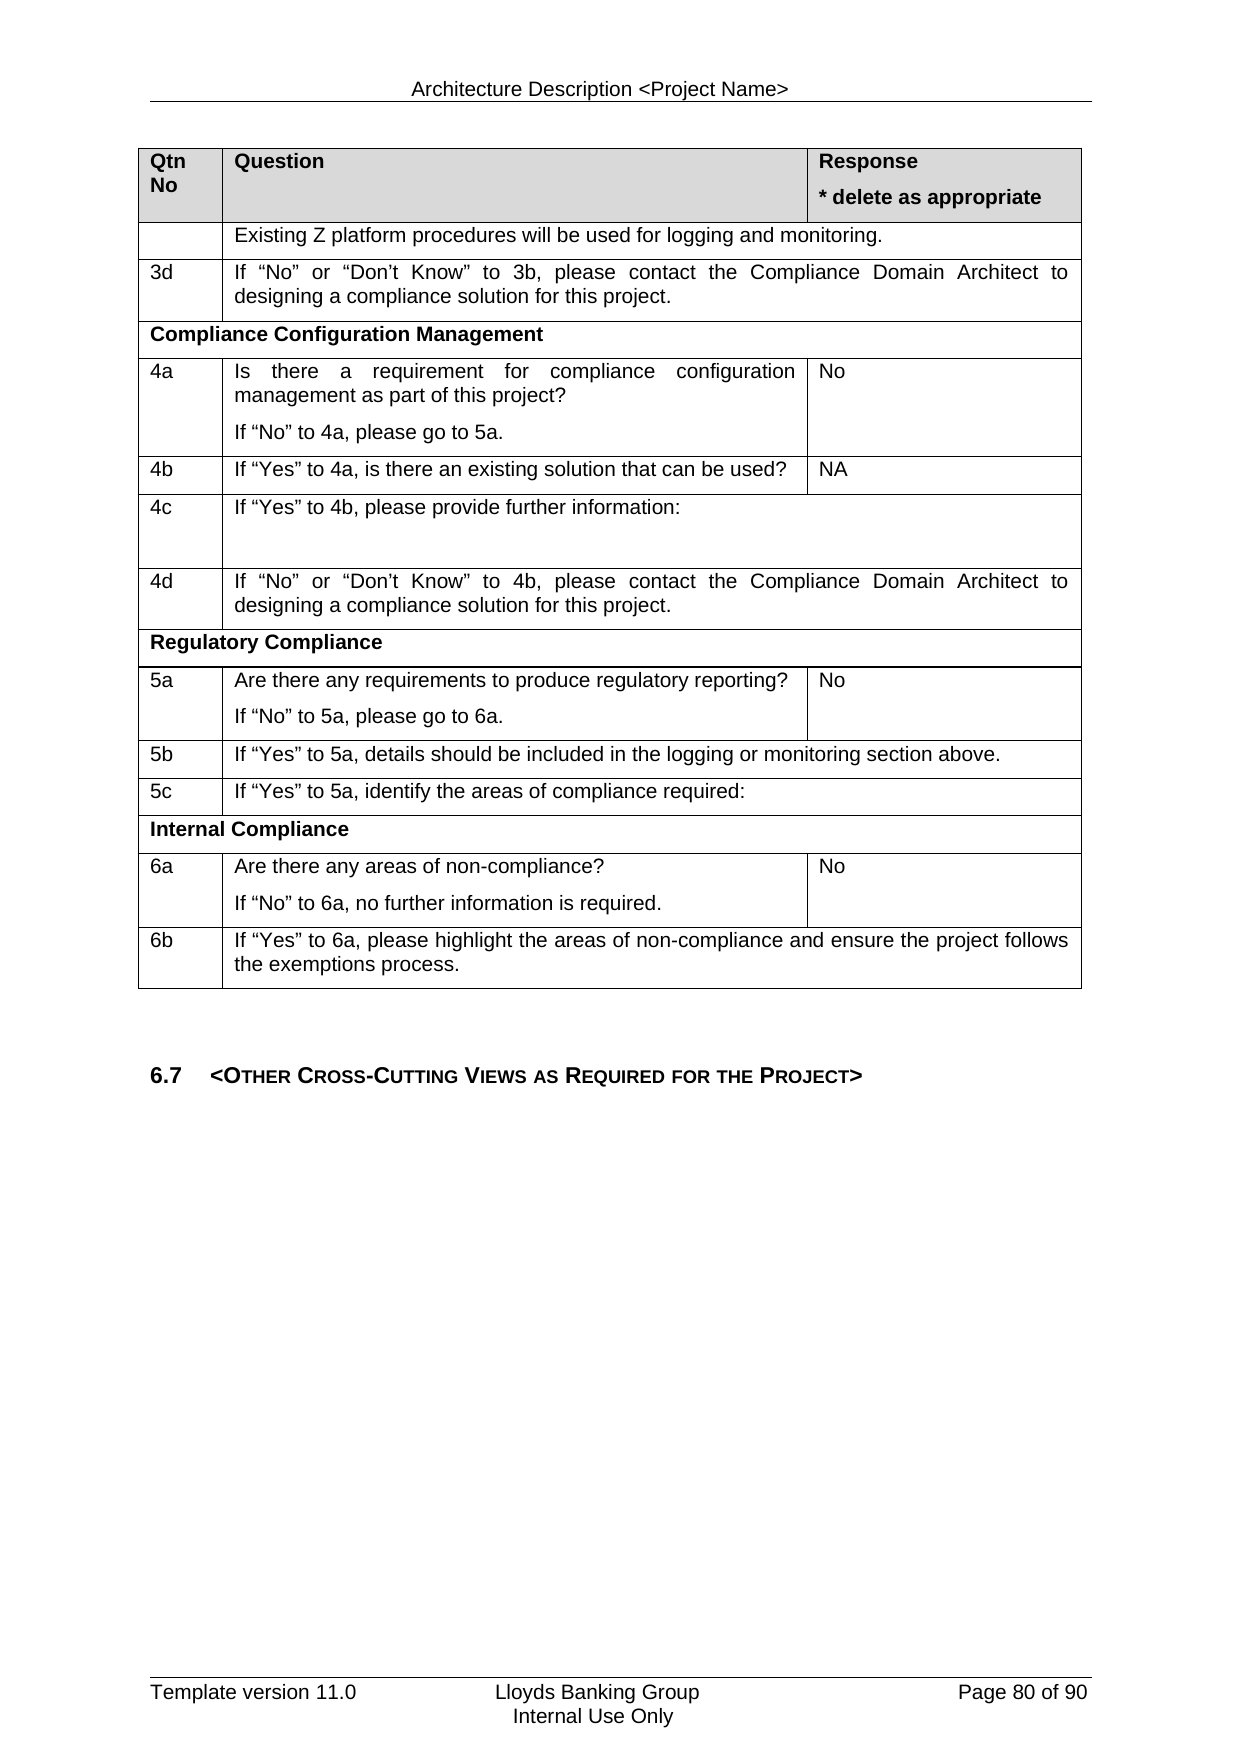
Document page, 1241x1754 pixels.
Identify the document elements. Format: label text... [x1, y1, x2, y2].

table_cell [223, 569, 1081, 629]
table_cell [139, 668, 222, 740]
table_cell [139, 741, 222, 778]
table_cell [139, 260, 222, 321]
subtitle <Other Cross-Cutting Views as Required for the Project> [150, 1062, 1092, 1089]
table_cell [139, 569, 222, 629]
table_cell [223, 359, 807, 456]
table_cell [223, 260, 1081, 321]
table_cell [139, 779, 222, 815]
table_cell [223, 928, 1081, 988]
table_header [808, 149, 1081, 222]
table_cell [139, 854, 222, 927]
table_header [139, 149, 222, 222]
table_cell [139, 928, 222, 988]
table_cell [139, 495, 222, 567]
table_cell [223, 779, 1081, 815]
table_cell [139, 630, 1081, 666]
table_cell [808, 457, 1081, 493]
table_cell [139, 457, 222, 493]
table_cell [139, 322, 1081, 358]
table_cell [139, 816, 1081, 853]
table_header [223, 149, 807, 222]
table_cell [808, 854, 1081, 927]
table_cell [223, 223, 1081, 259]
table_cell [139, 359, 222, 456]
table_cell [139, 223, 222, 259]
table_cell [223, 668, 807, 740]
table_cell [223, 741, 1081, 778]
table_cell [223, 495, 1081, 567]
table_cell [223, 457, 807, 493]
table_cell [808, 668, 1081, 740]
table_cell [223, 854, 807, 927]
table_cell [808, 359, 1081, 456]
